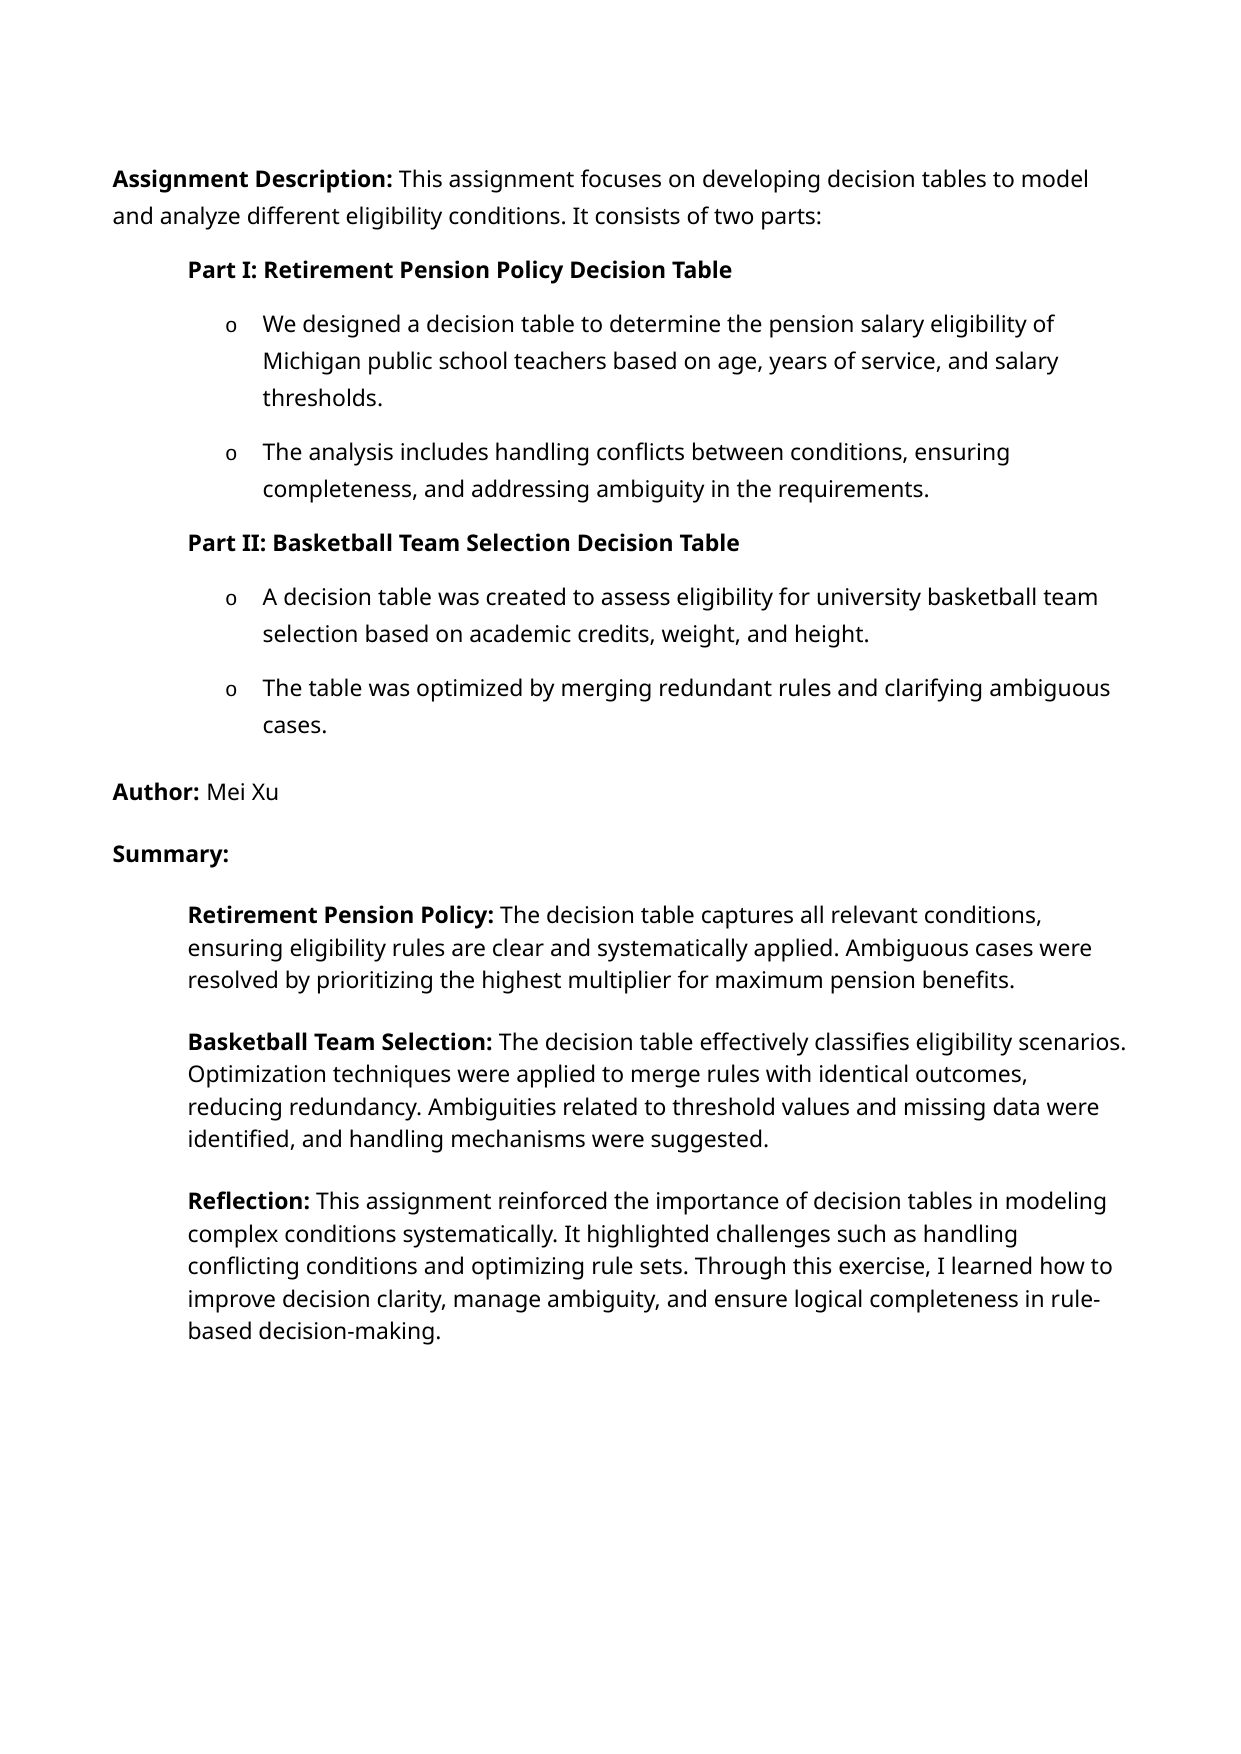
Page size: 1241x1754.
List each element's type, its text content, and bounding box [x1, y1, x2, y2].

text Summary: [112, 837, 1128, 869]
list A decision table was created to assess eligibility for university basketball team selection based on academic credits, weight, and height. [225, 580, 1128, 650]
text Basketball Team Selection: The decision table effectively classifies eligibility scenarios. Optimization techniques were applied to merge rules with identical outcomes, reducing redundancy. Ambiguities related to threshold values and missing data were identified, and handling mechanisms were suggested. [187, 1025, 1128, 1155]
list The analysis includes handling conflicts between conditions, ensuring completeness, and addressing ambiguity in the requirements. [225, 435, 1128, 505]
text Retirement Pension Policy: The decision table captures all relevant conditions, ensuring eligibility rules are clear and systematically applied. Ambiguous cases were resolved by prioritizing the highest multiplier for maximum pension benefits. [187, 898, 1128, 996]
list We designed a decision table to determine the pension salary eligibility of Michigan public school teachers based on age, years of service, and salary thresholds. [225, 307, 1128, 414]
text Author: Mei Xu [112, 775, 1128, 808]
text Part I: Retirement Pension Policy Decision Table [187, 253, 1128, 286]
list The table was optimized by merging redundant rules and clarifying ambiguous cases. [225, 672, 1128, 741]
text Reflection: This assignment reinforced the importance of decision tables in modeling complex conditions systematically. It highlighted challenges such as handling conflicting conditions and optimizing rule sets. Through this exercise, I learned how to improve decision clarity, manage ambiguity, and ensure logical completeness in rule-based decision-making. [187, 1184, 1128, 1347]
text Part II: Basketball Team Selection Decision Table [187, 527, 1128, 559]
text Assignment Description: This assignment focuses on developing decision tables to model and analyze different eligibility conditions. It consists of two parts: [112, 162, 1128, 232]
